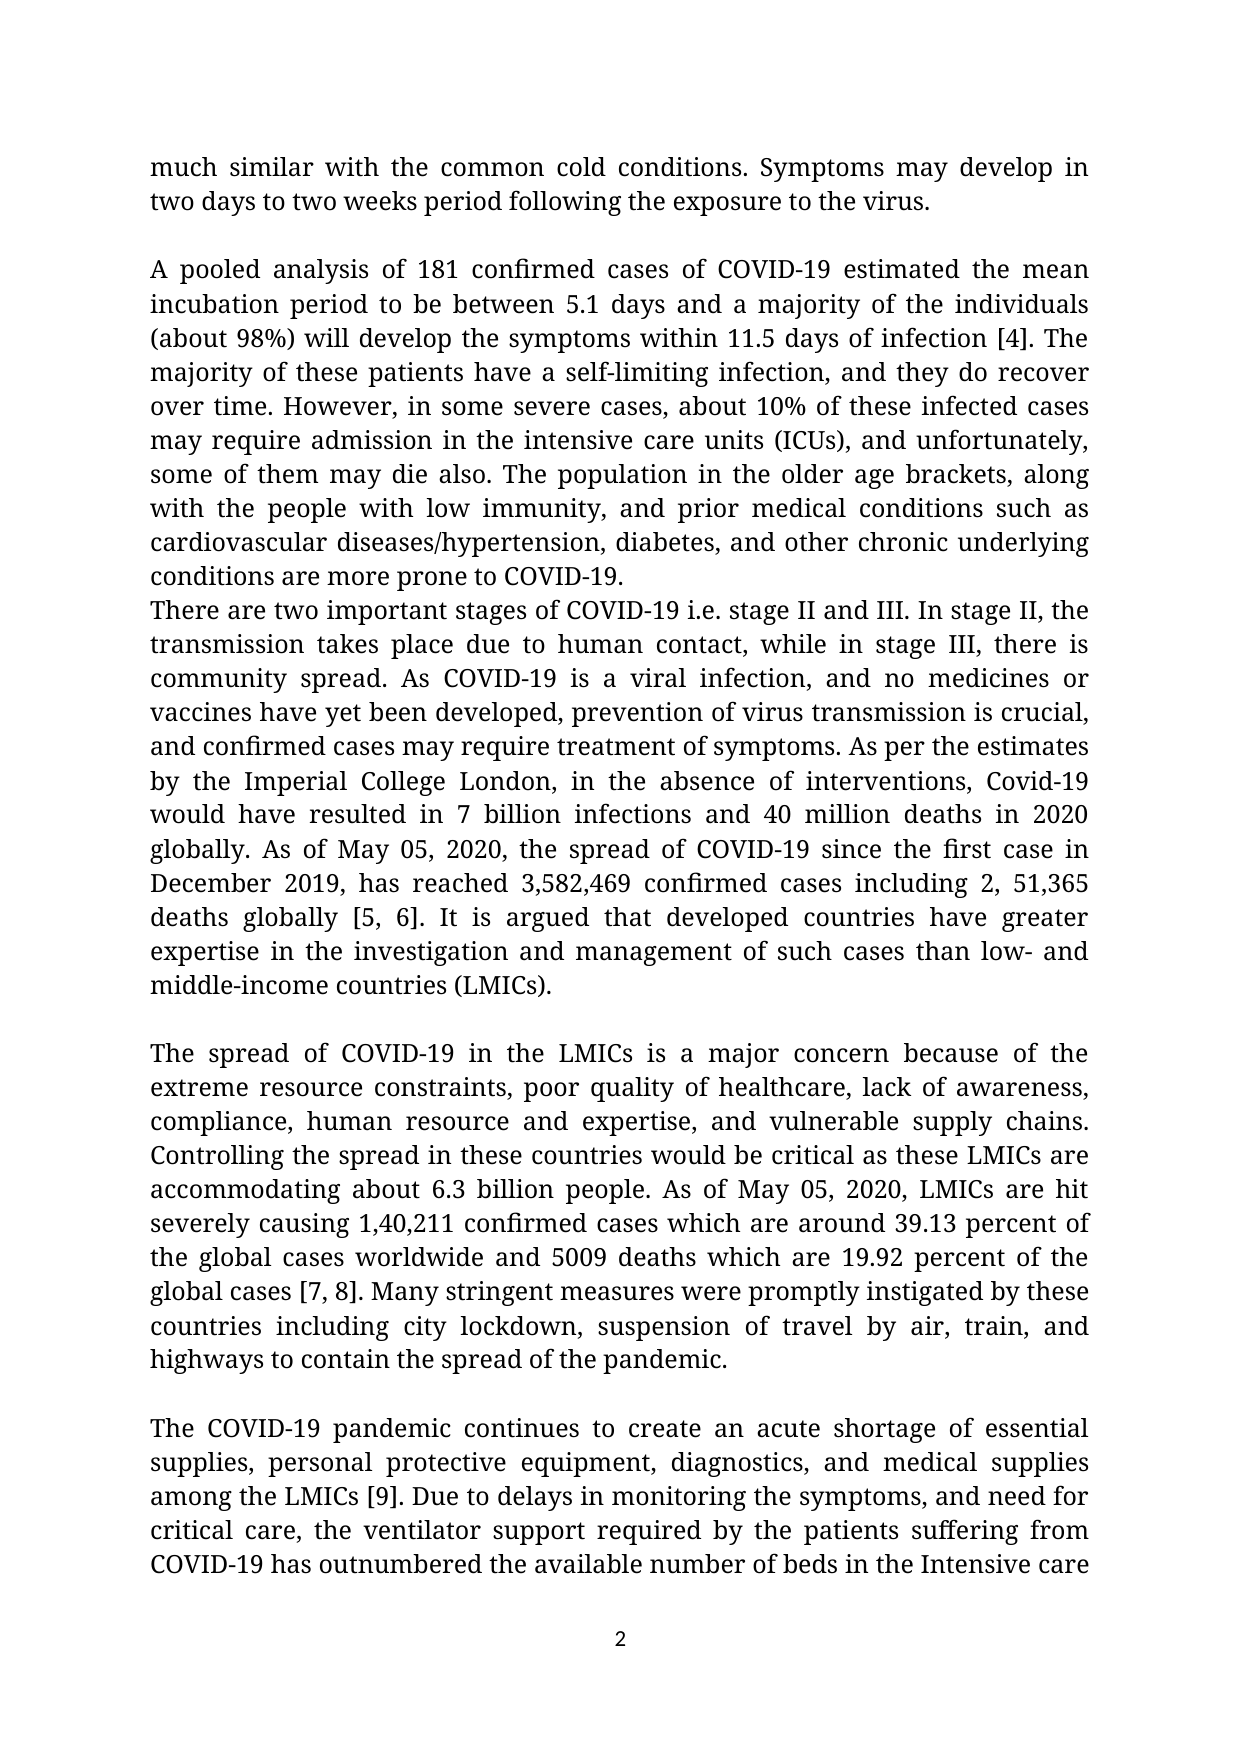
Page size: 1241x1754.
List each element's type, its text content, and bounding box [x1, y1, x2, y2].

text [150, 1410, 1090, 1581]
text A pooled analysis of 181 confirmed cases of COVID-19 estimated the mean incubation period to be between 5.1 days and a majority of the individuals (about 98%) will develop the symptoms within 11.5 days of infection [4]. The majority of these patients have a self-limiting infection, and they do recover over time. However, in some severe cases, about 10% of these infected cases may require admission in the intensive care units (ICUs), and unfortunately, some of them may die also. The population in the older age brackets, along with the people with low immunity, and prior medical conditions such as cardiovascular diseases/hypertension, diabetes, and other chronic underlying conditions are more prone to COVID-19. [150, 252, 1090, 593]
text There are two important stages of COVID-19 i.e. stage II and III. In stage II, the transmission takes place due to human contact, while in stage III, there is community spread. As COVID-19 is a viral infection, and no medicines or vaccines have yet been developed, prevention of virus transmission is crucial, and confirmed cases may require treatment of symptoms. As per the estimates by the Imperial College London, in the absence of interventions, Covid-19 would have resulted in 7 billion infections and 40 million deaths in 2020 globally. As of May 05, 2020, the spread of COVID-19 since the first case in December 2019, has reached 3,582,469 confirmed cases including 2, 51,365 deaths globally [5, 6]. It is argued that developed countries have greater expertise in the investigation and management of such cases than low- and middle-income countries (LMICs). [150, 593, 1090, 1002]
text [150, 150, 1090, 218]
text The spread of COVID-19 in the LMICs is a major concern because of the extreme resource constraints, poor quality of healthcare, lack of awareness, compliance, human resource and expertise, and vulnerable supply chains. Controlling the spread in these countries would be critical as these LMICs are accommodating about 6.3 billion people. As of May 05, 2020, LMICs are hit severely causing 1,40,211 confirmed cases which are around 39.13 percent of the global cases worldwide and 5009 deaths which are 19.92 percent of the global cases [7, 8]. Many stringent measures were promptly instigated by these countries including city lockdown, suspension of travel by air, train, and highways to contain the spread of the pandemic. [150, 1036, 1090, 1376]
